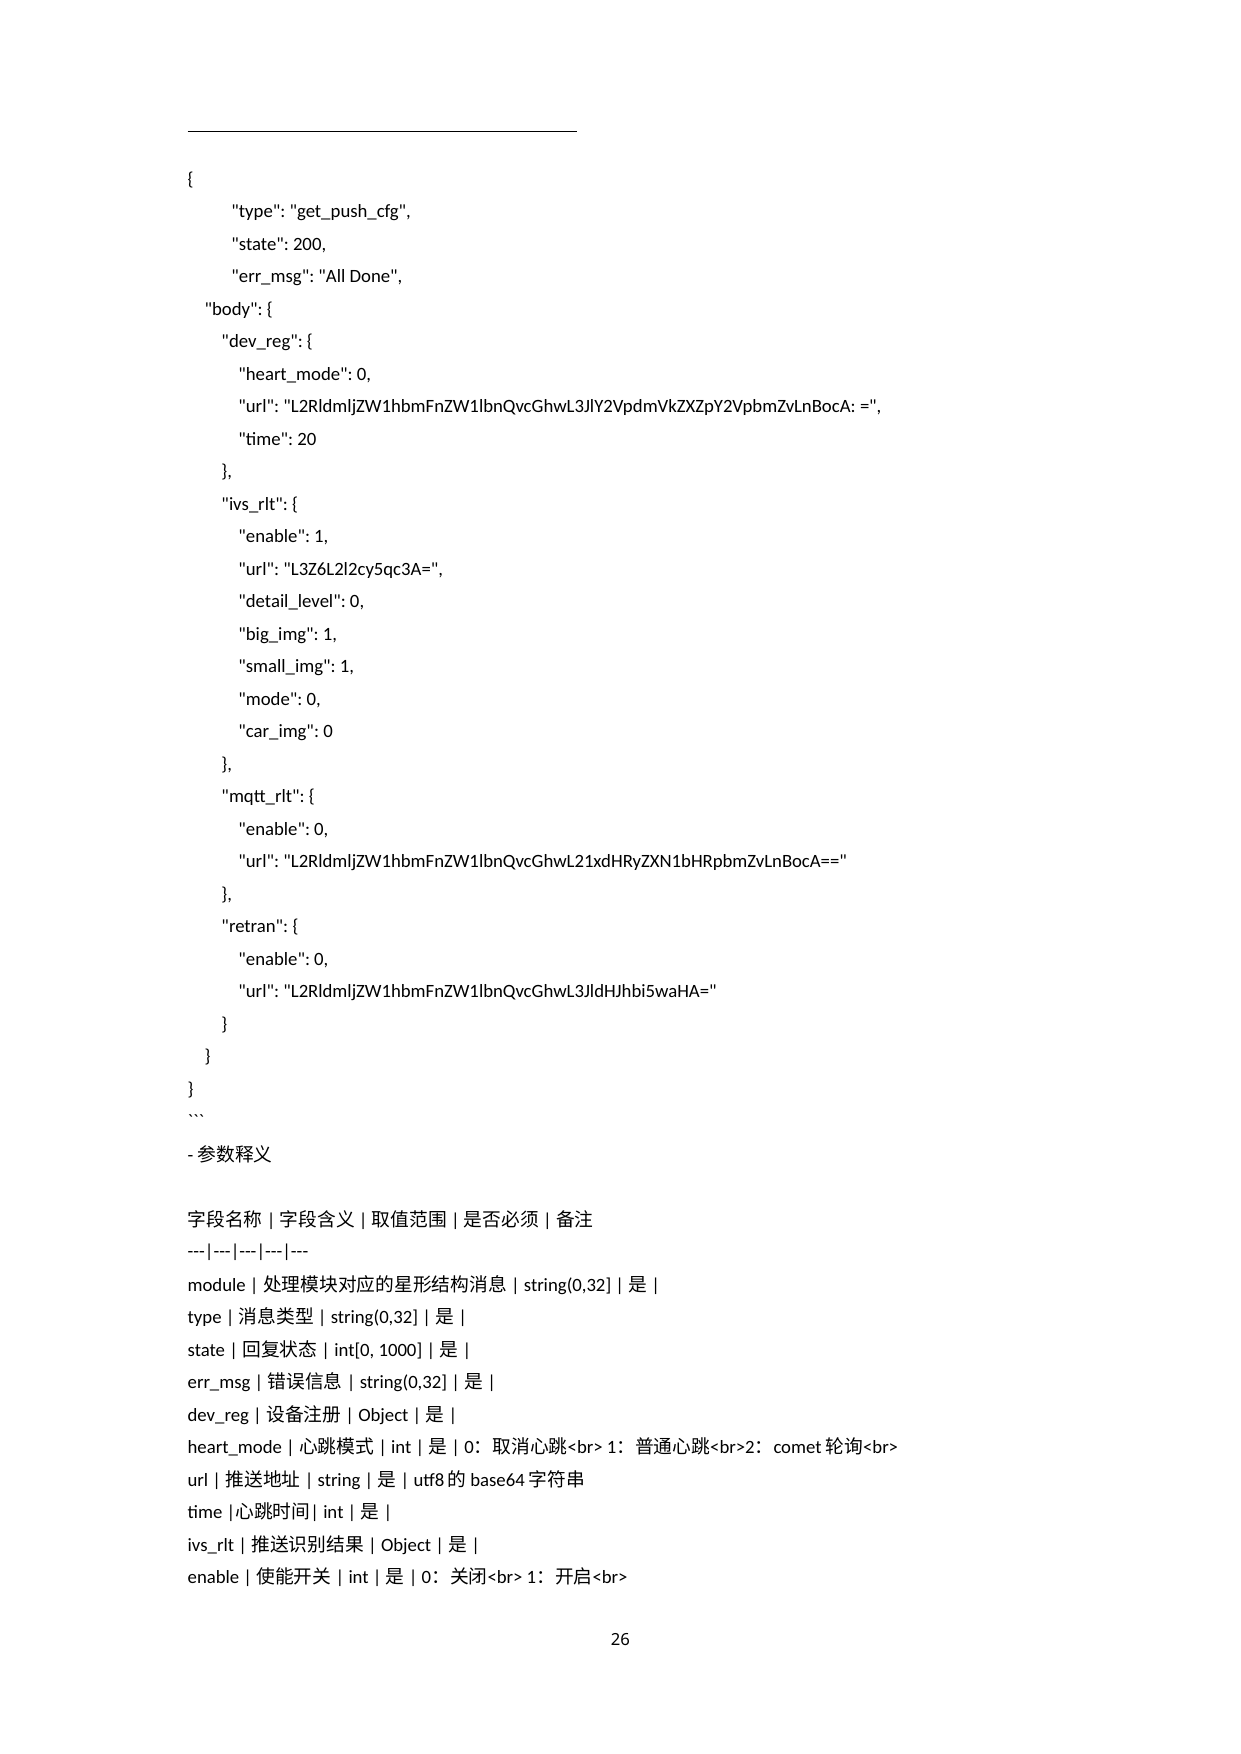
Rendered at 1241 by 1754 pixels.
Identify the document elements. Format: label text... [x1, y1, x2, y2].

text "enable": 1, [187, 519, 1053, 552]
text } [187, 1072, 1053, 1104]
text err_msg | 错误信息 | string(0,32] | 是 | [187, 1364, 1053, 1397]
text ``` [187, 1104, 1053, 1137]
text "heart_mode": 0, [187, 357, 1053, 389]
text "state": 200, [187, 227, 1053, 259]
text time |心跳时间| int | 是 | [187, 1494, 1053, 1527]
text type | 消息类型 | string(0,32] | 是 | [187, 1299, 1053, 1332]
text "url": "L2RldmljZW1hbmFnZW1lbnQvcGhwL3JldHJhbi5waHA=" [187, 974, 1053, 1007]
text state | 回复状态 | int[0, 1000] | 是 | [187, 1332, 1053, 1364]
text }, [187, 747, 1053, 779]
text "dev_reg": { [187, 324, 1053, 357]
text heart_mode | 心跳模式 | int | 是 | 0：取消心跳<br> 1：普通心跳<br>2：comet轮询<br> [187, 1429, 1053, 1462]
text "url": "L2RldmljZW1hbmFnZW1lbnQvcGhwL3JlY2VpdmVkZXZpY2VpbmZvLnBocA: =", [187, 389, 1053, 422]
text "retran": { [187, 909, 1053, 942]
text }, [187, 454, 1053, 487]
text "enable": 0, [187, 812, 1053, 844]
text "err_msg": "All Done", [187, 259, 1053, 292]
text ---|---|---|---|--- [187, 1234, 1053, 1267]
text enable | 使能开关 | int | 是 | 0：关闭<br> 1：开启<br> [187, 1559, 1053, 1592]
text "url": "L2RldmljZW1hbmFnZW1lbnQvcGhwL21xdHRyZXN1bHRpbmZvLnBocA==" [187, 844, 1053, 877]
text "enable": 0, [187, 942, 1053, 974]
text "mode": 0, [187, 682, 1053, 714]
text "car_img": 0 [187, 714, 1053, 747]
text } [187, 1039, 1053, 1072]
text ivs_rlt | 推送识别结果 | Object | 是 | [187, 1527, 1053, 1559]
text 字段名称 | 字段含义 | 取值范围 | 是否必须 | 备注 [187, 1202, 1053, 1234]
text "ivs_rlt": { [187, 487, 1053, 519]
text { [187, 162, 1053, 194]
text }, [187, 877, 1053, 909]
text } [187, 1007, 1053, 1039]
text module | 处理模块对应的星形结构消息 | string(0,32] | 是 | [187, 1267, 1053, 1299]
text "mqtt_rlt": { [187, 779, 1053, 812]
text "small_img": 1, [187, 649, 1053, 682]
text "big_img": 1, [187, 617, 1053, 649]
text "body": { [187, 292, 1053, 324]
text "detail_level": 0, [187, 584, 1053, 617]
text dev_reg | 设备注册 | Object | 是 | [187, 1397, 1053, 1429]
text url | 推送地址 | string | 是 | utf8的base64字符串 [187, 1462, 1053, 1494]
text "type": "get_push_cfg", [187, 194, 1053, 227]
text "time": 20 [187, 422, 1053, 454]
text "url": "L3Z6L2l2cy5qc3A=", [187, 552, 1053, 584]
text - 参数释义 [187, 1137, 1053, 1169]
